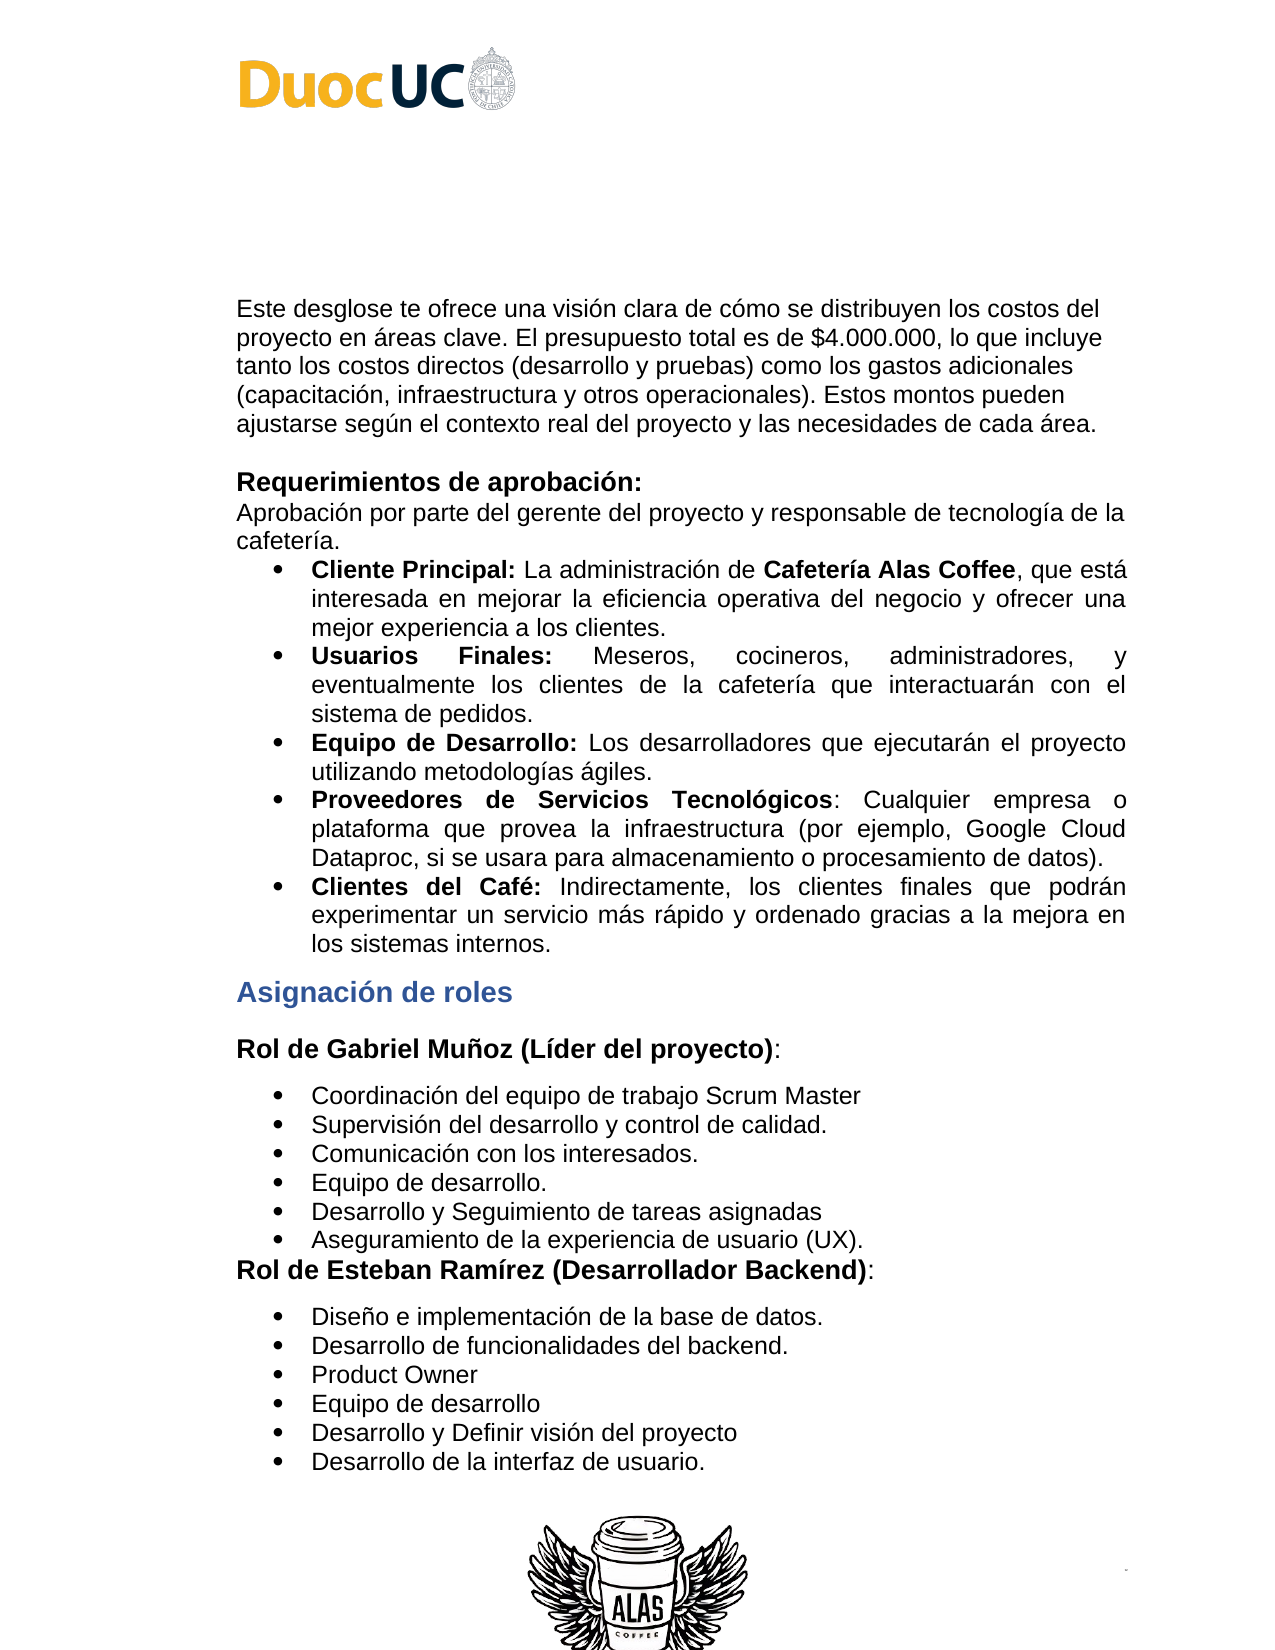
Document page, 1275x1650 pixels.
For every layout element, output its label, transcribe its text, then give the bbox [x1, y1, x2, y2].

text Aprobación por parte del gerente del proyecto y responsable de tecnología de la cafetería. [236, 497, 1127, 555]
text Asignación de roles [236, 975, 1127, 1008]
list Equipo de desarrollo. [274, 1168, 1127, 1197]
list Comunicación con los interesados. [274, 1139, 1127, 1168]
list Desarrollo de funcionalidades del backend. [274, 1331, 1127, 1360]
picture [514, 1475, 761, 1650]
list Desarrollo y Definir visión del proyecto [274, 1418, 1127, 1446]
picture [236, 43, 519, 114]
list Desarrollo y Seguimiento de tareas asignadas [274, 1197, 1127, 1225]
list Product Owner [274, 1360, 1127, 1389]
list Supervisión del desarrollo y control de calidad. [274, 1110, 1127, 1139]
text Este desglose te ofrece una visión clara de cómo se distribuyen los costos del proyecto en áreas clave. El presupuesto total es de $4.000.000, lo que incluye tanto los costos directos (desarrollo y pruebas) como los gastos adicionales (capacitación, infraestructura y otros operacionales). Estos montos pueden ajustarse según el contexto real del proyecto y las necesidades de cada área. [236, 294, 1127, 437]
list Cliente Principal: La administración de Cafetería Alas Coffee, que está interesada en mejorar la eficiencia operativa del negocio y ofrecer una mejor experiencia a los clientes. [274, 555, 1127, 641]
list Desarrollo de la interfaz de usuario. [274, 1446, 1127, 1475]
list Aseguramiento de la experiencia de usuario (UX). [274, 1225, 1127, 1254]
list Usuarios Finales: Meseros, cocineros, administradores, y eventualmente los clientes de la cafetería que interactuarán con el sistema de pedidos. [274, 641, 1127, 728]
list Equipo de desarrollo [274, 1389, 1127, 1418]
text Rol de Esteban Ramírez (Desarrollador Backend): [236, 1254, 1127, 1286]
list Equipo de Desarrollo: Los desarrolladores que ejecutarán el proyecto utilizando metodologías ágiles. [274, 728, 1127, 785]
text Rol de Gabriel Muñoz (Líder del proyecto): [236, 1033, 1127, 1064]
list Diseño e implementación de la base de datos. [274, 1302, 1127, 1331]
list Coordinación del equipo de trabajo Scrum Master [274, 1081, 1127, 1110]
list Clientes del Café: Indirectamente, los clientes finales que podrán experimentar un servicio más rápido y ordenado gracias a la mejora en los sistemas internos. [274, 872, 1127, 958]
text Requerimientos de aprobación: [236, 466, 1127, 497]
list Proveedores de Servicios Tecnológicos: Cualquier empresa o plataforma que provea la infraestructura (por ejemplo, Google Cloud Dataproc, si se usara para almacenamiento o procesamiento de datos). [274, 785, 1127, 872]
